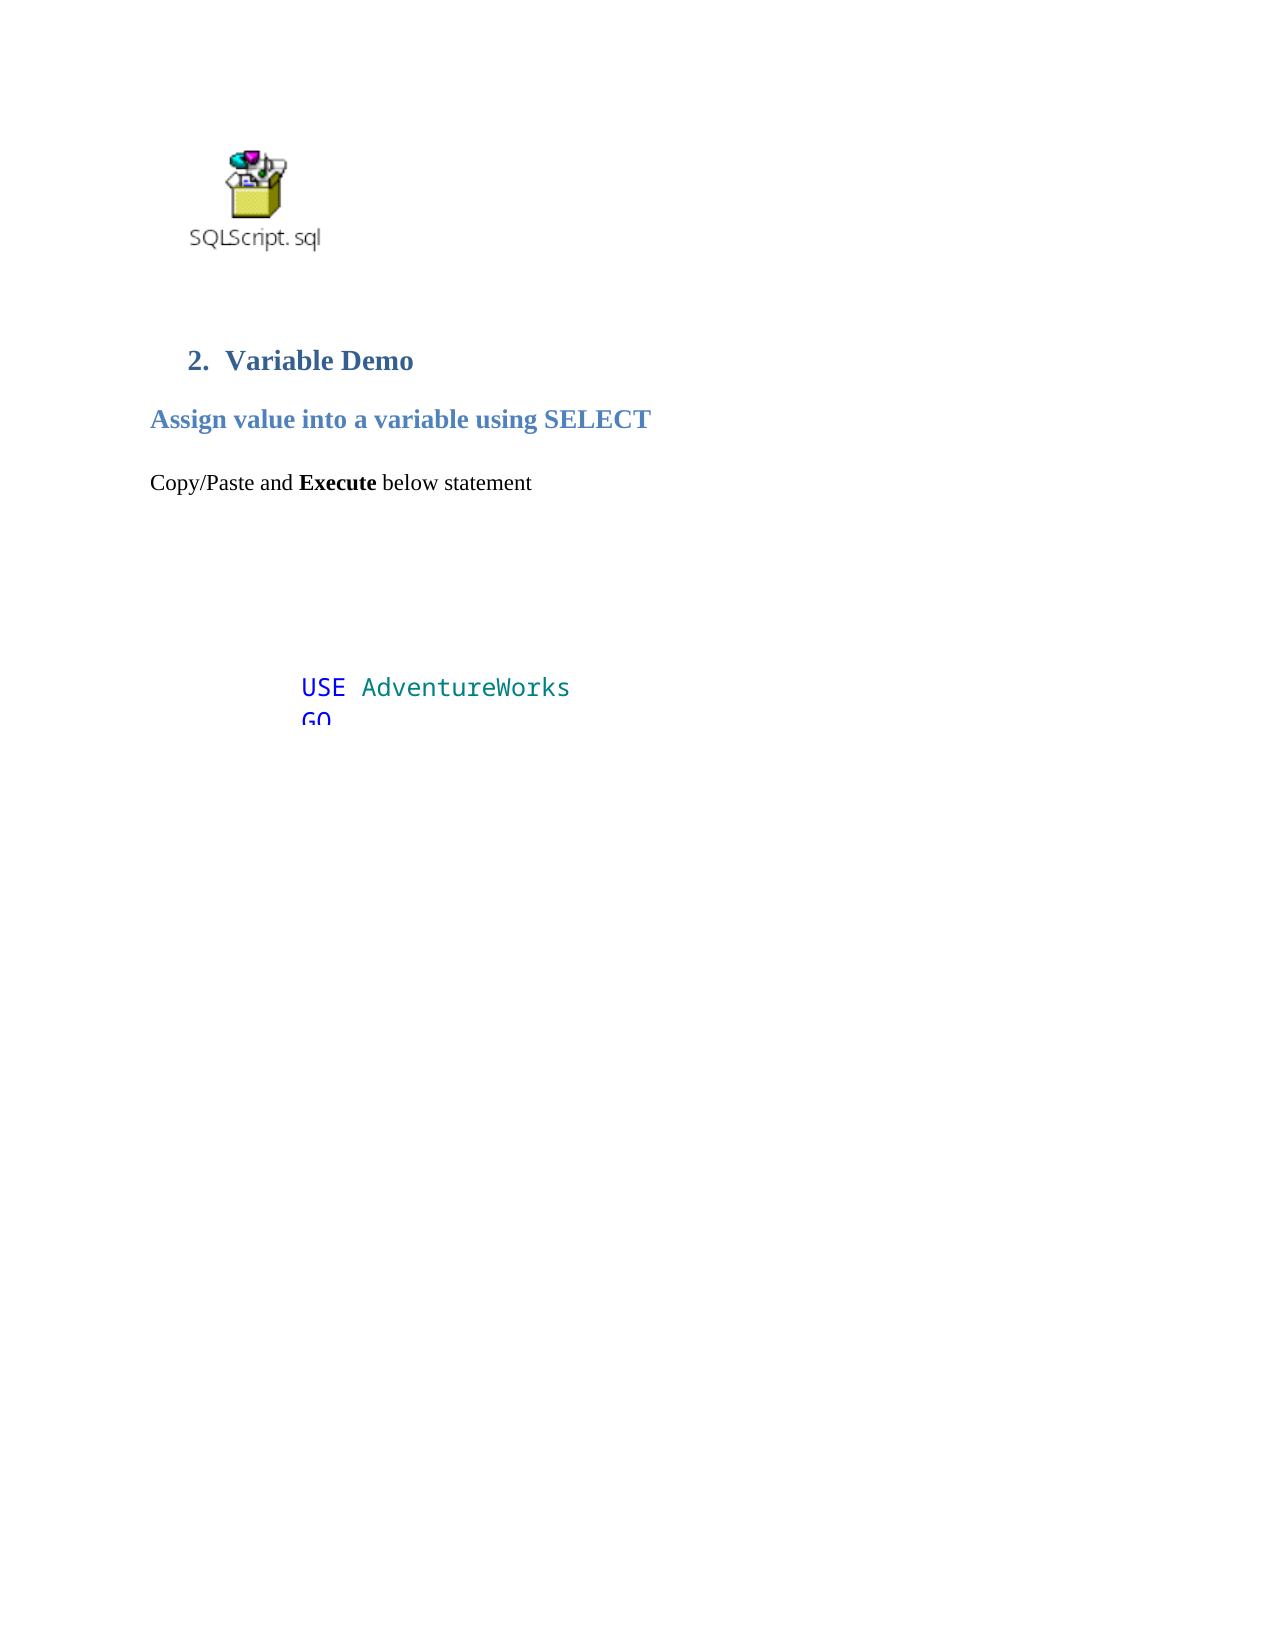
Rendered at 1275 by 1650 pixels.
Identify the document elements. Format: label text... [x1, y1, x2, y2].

subtitle Assign value into a variable using SELECT [150, 403, 1125, 434]
subtitle Variable Demo [187, 343, 1125, 377]
text Copy/Paste and Execute below statement [150, 438, 1125, 495]
